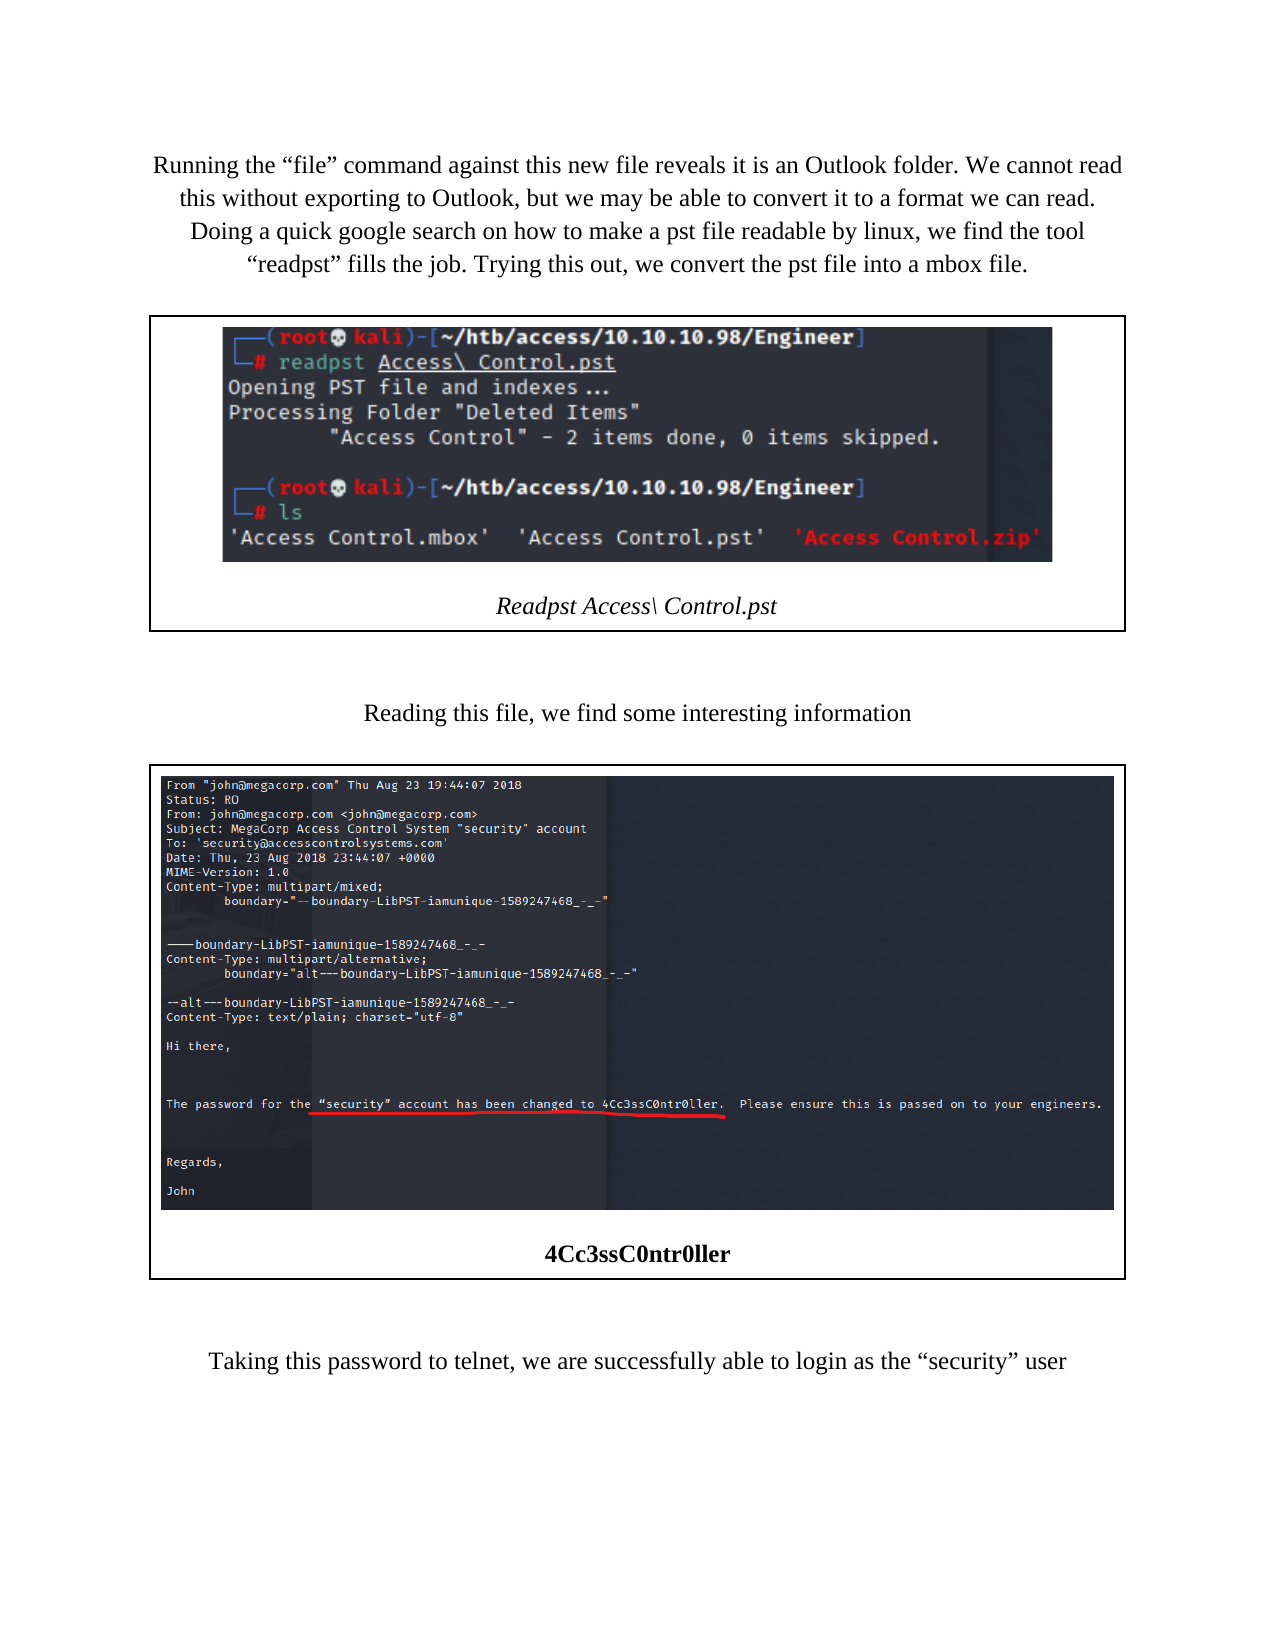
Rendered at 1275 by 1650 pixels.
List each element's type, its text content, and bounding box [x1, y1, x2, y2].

table_header Readpst Access\ Control.pst [151, 317, 1124, 630]
text Running the “file” command against this new file reveals it is an Outlook folder. We cannot read this without exporting to Outlook, but we may be able to convert it to a format we can read. Doing a quick google search on how to make a pst file readable by linux, we find the tool “readpst” fills the job. Trying this out, we convert the pst file into a mbox file. [150, 150, 1125, 278]
text Reading this file, we find some interesting information [150, 698, 1125, 727]
picture [222, 327, 1053, 562]
picture [161, 776, 1114, 1210]
text Taking this password to telnet, we are successfully able to login as the “security” user [150, 1346, 1125, 1375]
table_header 4Cc3ssC0ntr0ller [151, 766, 1124, 1278]
